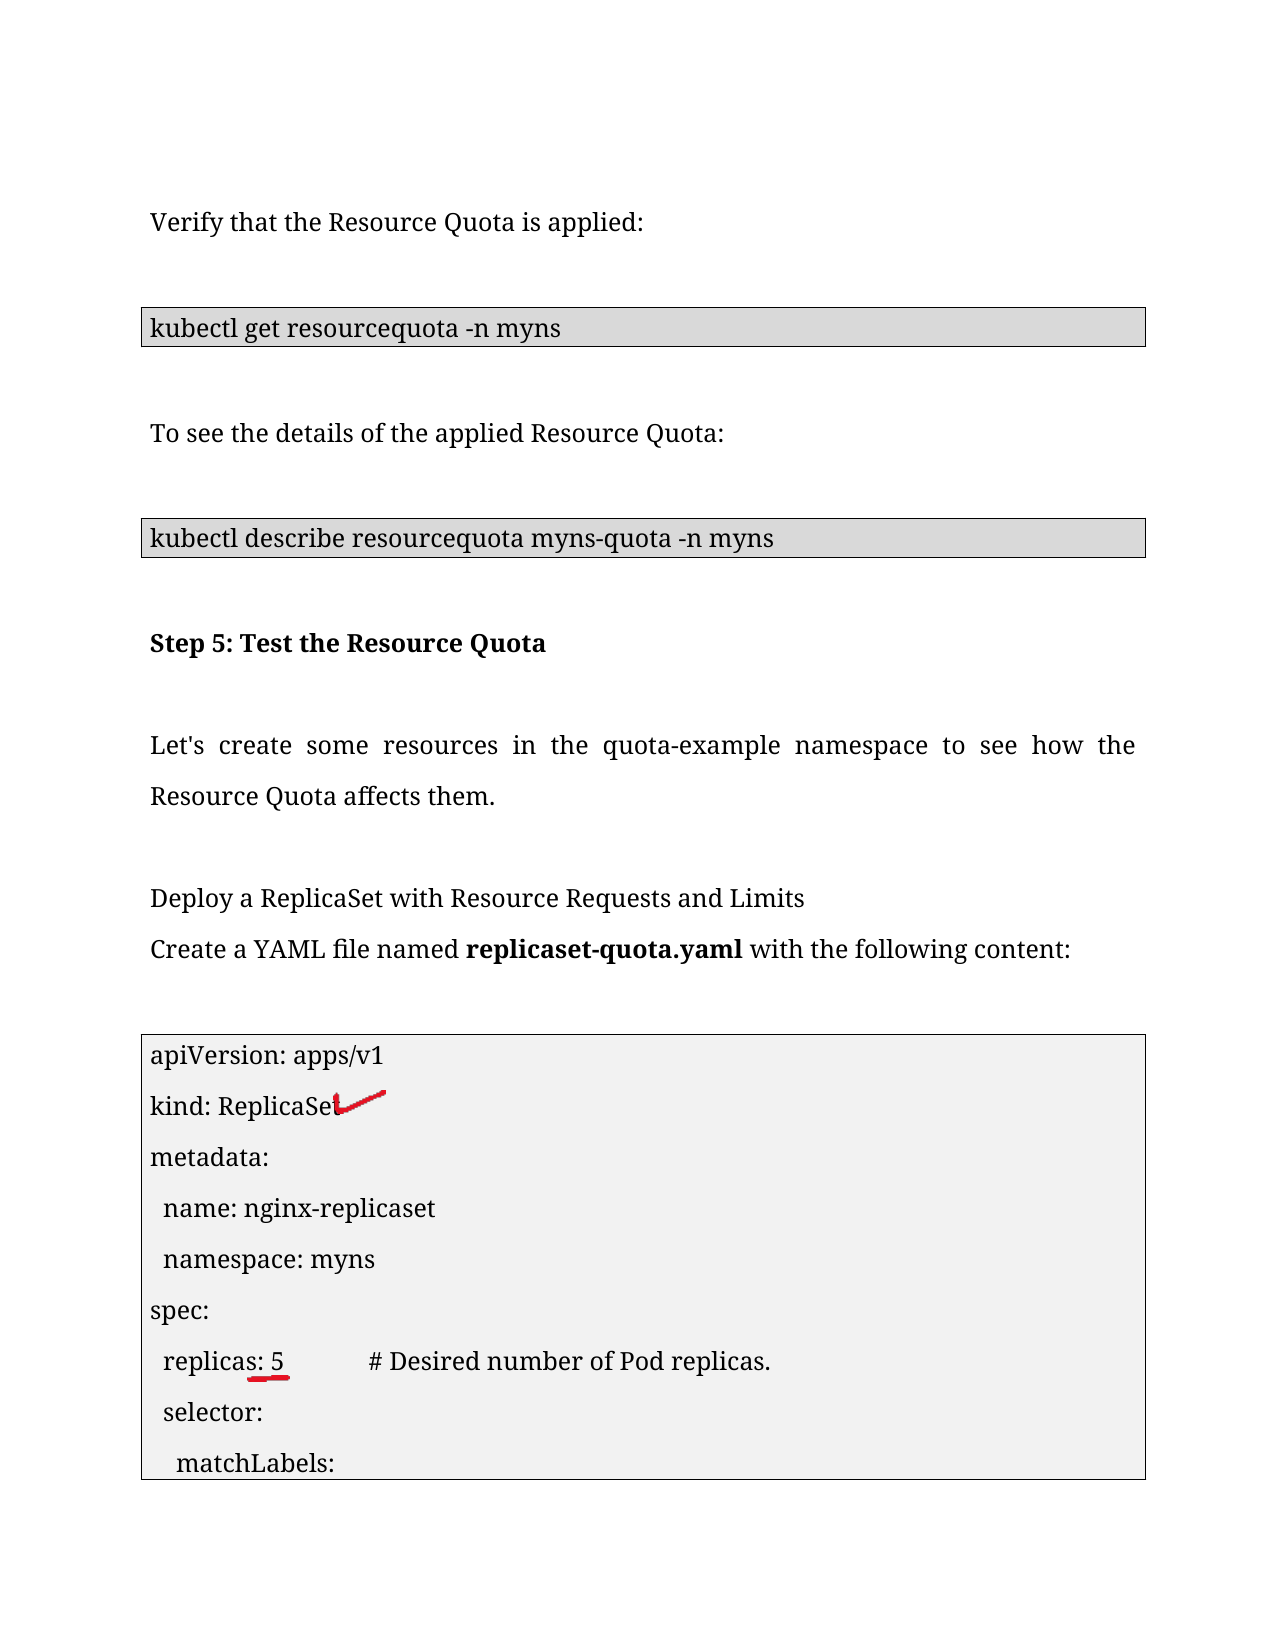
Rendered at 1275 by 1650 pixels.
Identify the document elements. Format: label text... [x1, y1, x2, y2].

text kind: ReplicaSet [142, 1085, 1145, 1122]
text Deploy a ReplicaSet with Resource Requests and Limits [150, 881, 1137, 915]
text apiVersion: apps/v1 [142, 1035, 1145, 1071]
text metadata: [142, 1136, 1145, 1173]
text matchLabels: [142, 1443, 1145, 1479]
text Step 5: Test the Resource Quota [150, 626, 1137, 660]
text selector: [142, 1392, 1145, 1429]
text spec: [142, 1289, 1145, 1327]
text To see the details of the applied Resource Quota: [150, 416, 1137, 449]
text Verify that the Resource Quota is applied: [150, 205, 1137, 239]
picture [333, 1090, 386, 1114]
text name: nginx-replicaset [142, 1187, 1145, 1224]
text Create a YAML file named replicaset-quota.yaml with the following content: [150, 932, 1137, 966]
text replicas: 5 # Desired number of Pod replicas. [142, 1341, 1145, 1378]
text kubectl describe resourcequota myns-quota -n myns [142, 519, 1145, 557]
picture [247, 1375, 290, 1382]
text namespace: myns [142, 1238, 1145, 1276]
text Let's create some resources in the quota-example namespace to see how the Resource Quota affects them. [150, 728, 1137, 813]
text kubectl get resourcequota -n myns [142, 308, 1145, 346]
